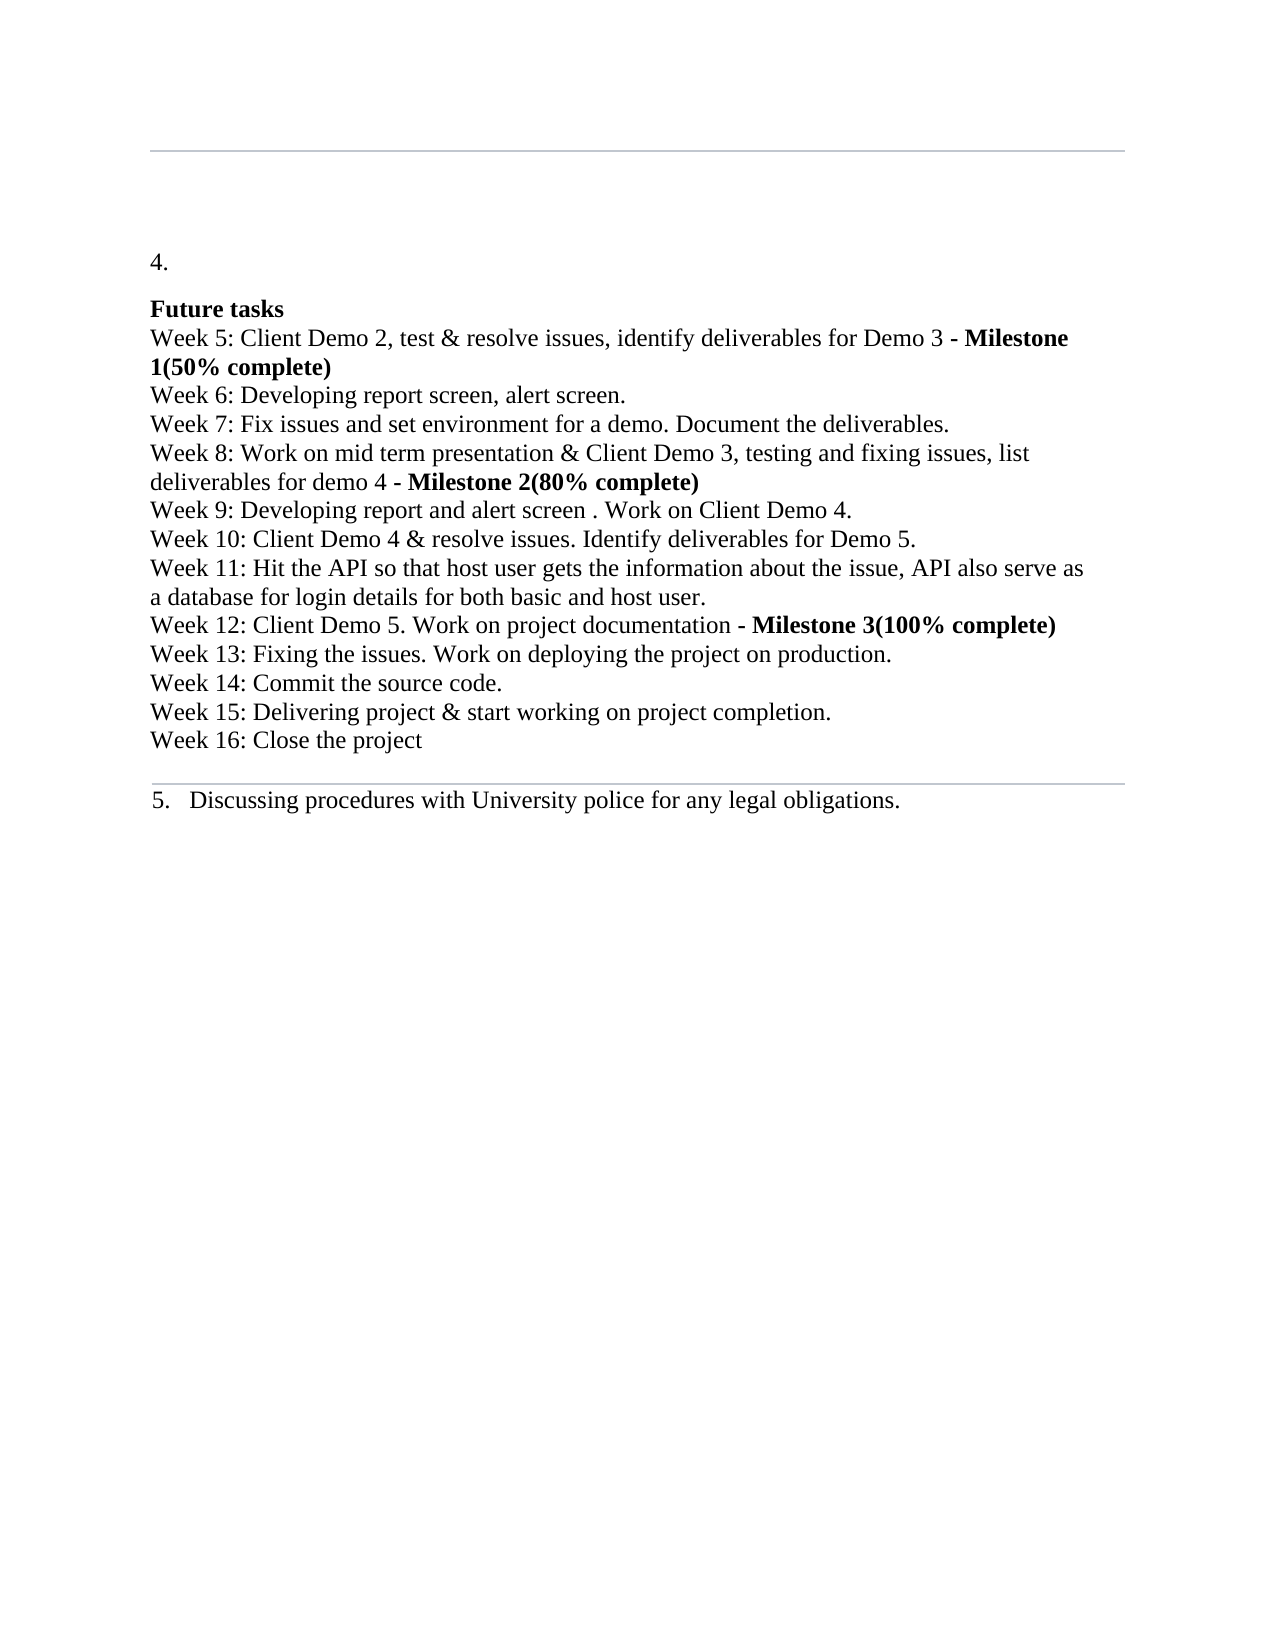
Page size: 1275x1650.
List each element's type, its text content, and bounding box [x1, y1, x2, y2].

text 4. [150, 245, 1125, 275]
list Discussing procedures with University police for any legal obligations. [152, 785, 1125, 813]
text Future tasks Week 5: Client Demo 2, test & resolve issues, identify deliverables for Demo 3 - Milestone 1(50% complete) Week 6: Developing report screen, alert screen. Week 7: Fix issues and set environment for a demo. Document the deliverables. Week 8: Work on mid term presentation & Client Demo 3, testing and fixing issues, list deliverables for demo 4 - Milestone 2(80% complete) Week 9: Developing report and alert screen . Work on Client Demo 4. Week 10: Client Demo 4 & resolve issues. Identify deliverables for Demo 5. Week 11: Hit the API so that host user gets the information about the issue, API also serve as a database for login details for both basic and host user. Week 12: Client Demo 5. Work on project documentation - Milestone 3(100% complete) Week 13: Fixing the issues. Work on deploying the project on production. Week 14: Commit the source code. Week 15: Delivering project & start working on project completion. Week 16: Close the project [150, 292, 1125, 754]
